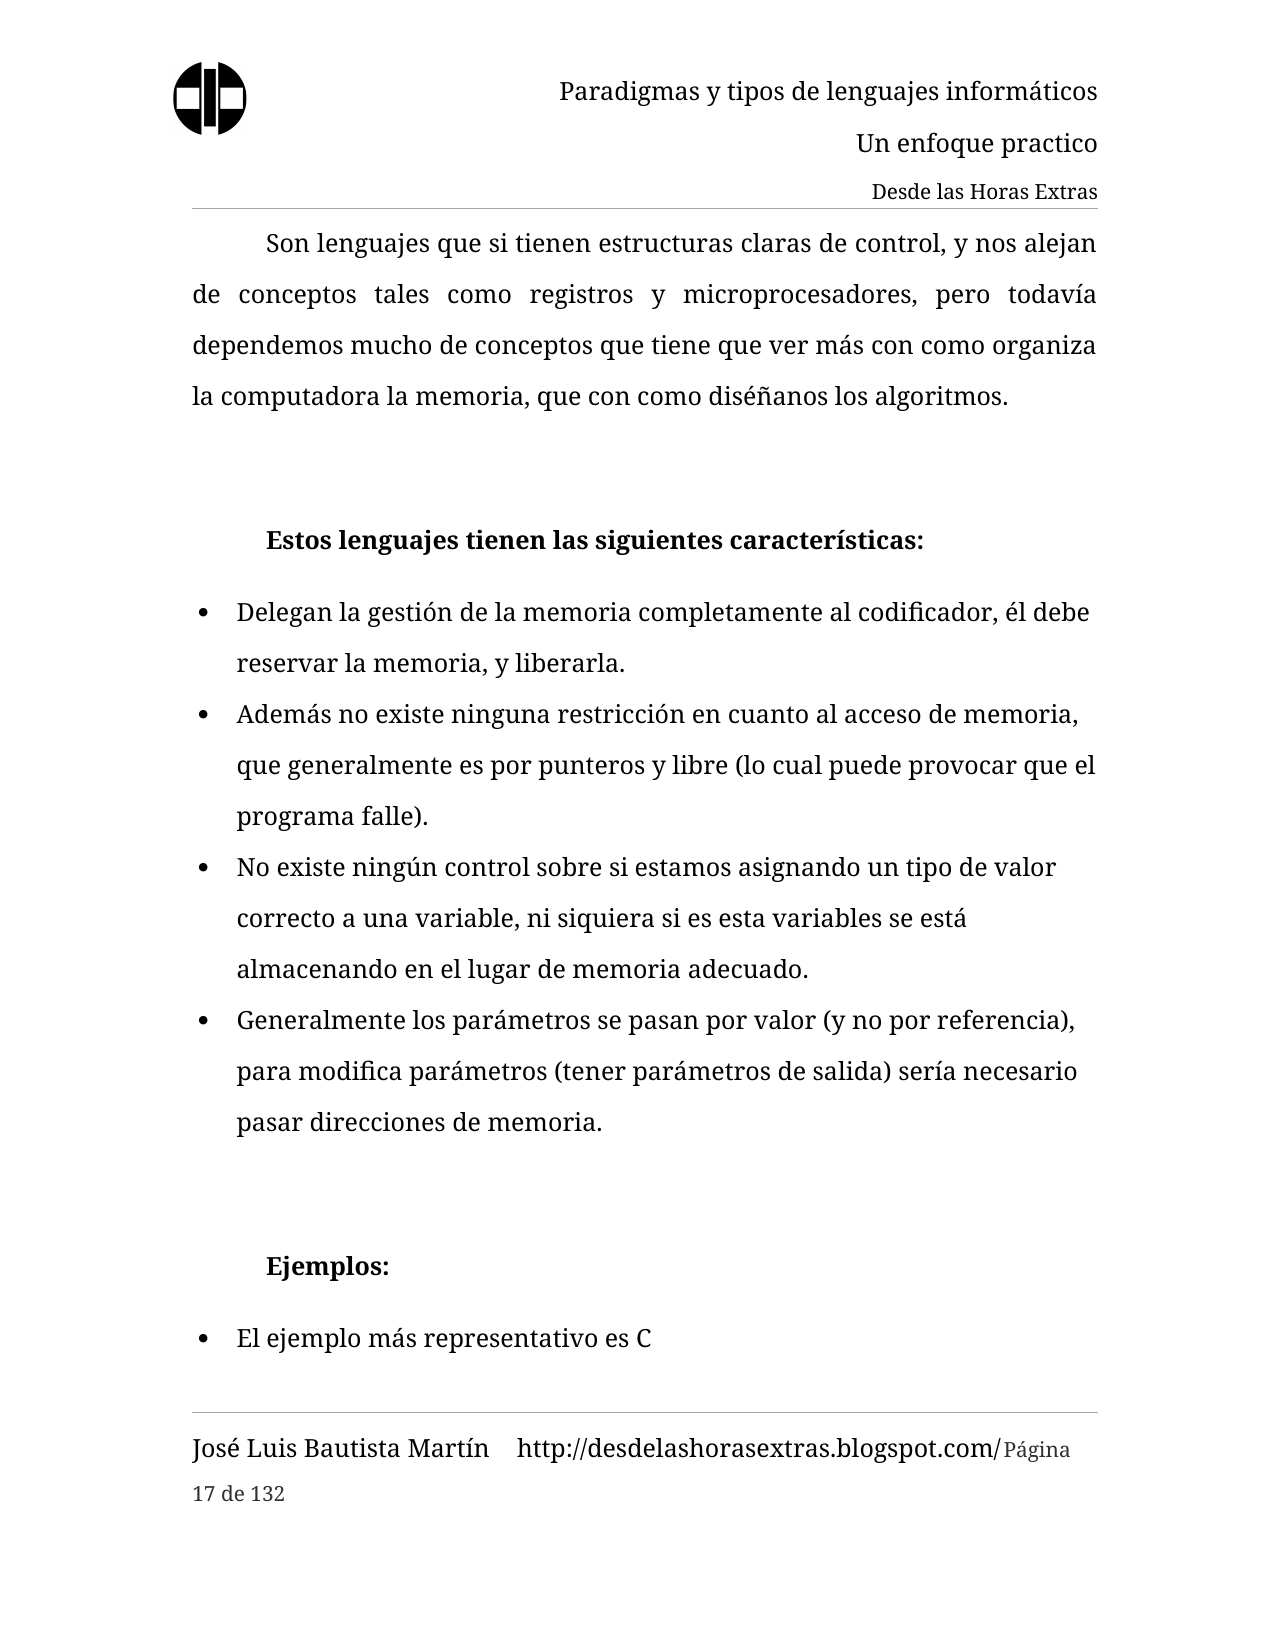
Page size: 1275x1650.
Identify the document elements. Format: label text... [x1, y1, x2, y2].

list Además no existe ninguna restricción en cuanto al acceso de memoria, que generalmente es por punteros y libre (lo cual puede provocar que el programa falle). [199, 696, 1098, 832]
text Ejemplos: [192, 1248, 1098, 1282]
list No existe ningún control sobre si estamos asignando un tipo de valor correcto a una variable, ni siquiera si es esta variables se está almacenando en el lugar de memoria adecuado. [199, 849, 1098, 986]
picture [173, 62, 247, 136]
list El ejemplo más representativo es C [199, 1320, 1098, 1354]
list Delegan la gestión de la memoria completamente al codificador, él debe reservar la memoria, y liberarla. [199, 594, 1098, 679]
text Estos lenguajes tienen las siguientes características: [192, 522, 1098, 556]
list Generalmente los parámetros se pasan por valor (y no por referencia), para modifica parámetros (tener parámetros de salida) sería necesario pasar direcciones de memoria. [199, 1002, 1098, 1139]
text Son lenguajes que si tienen estructuras claras de control, y nos alejan de conceptos tales como registros y microprocesadores, pero todavía dependemos mucho de conceptos que tiene que ver más con como organiza la computadora la memoria, que con como diséñanos los algoritmos. [192, 225, 1098, 413]
